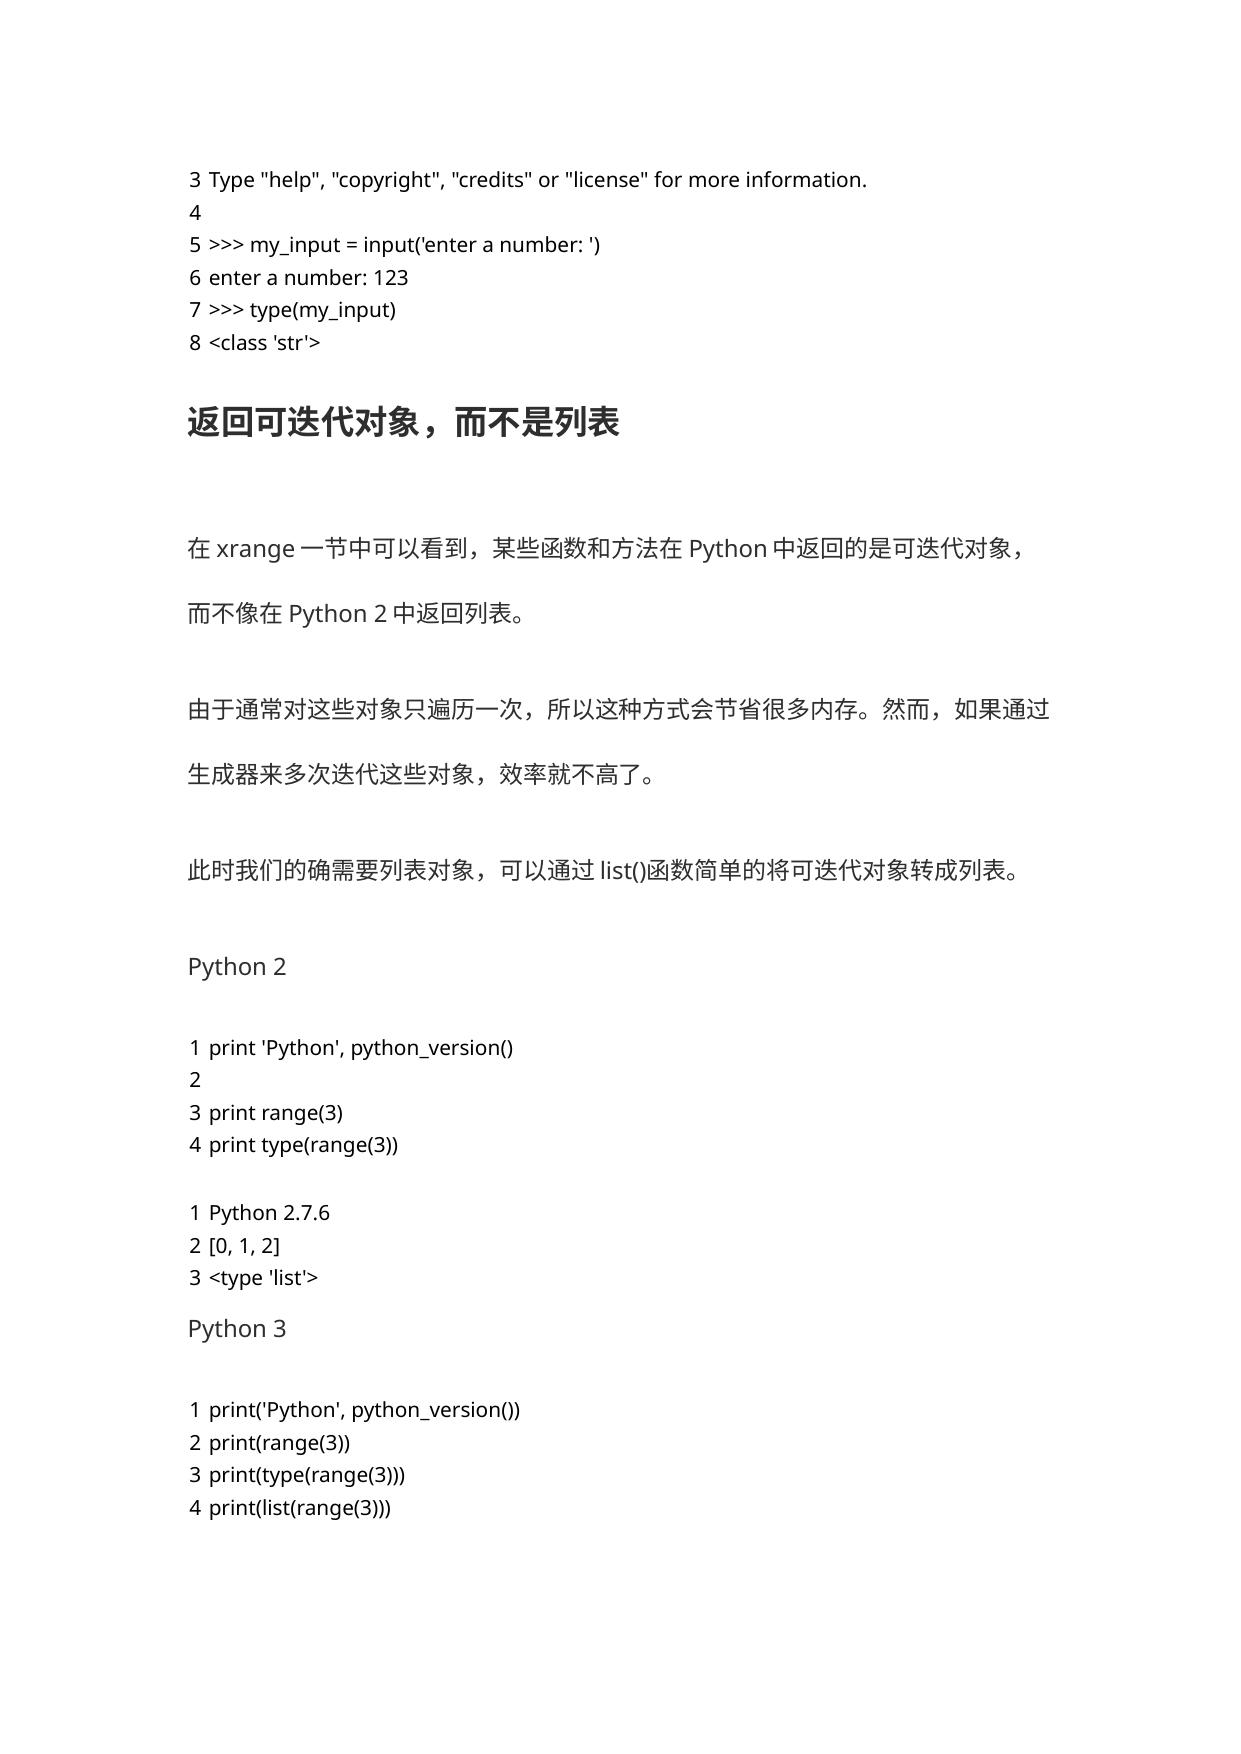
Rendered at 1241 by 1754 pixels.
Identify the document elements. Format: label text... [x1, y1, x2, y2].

table_header Python 2.7.6 [0, 1, 2] <type 'list'> [207, 1195, 1053, 1296]
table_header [207, 162, 1053, 360]
table_header 1 2 3 4 5 6 7 8 [188, 162, 207, 360]
text Python 3 [187, 1296, 1053, 1361]
table_header print('Python', python_version()) print(range(3)) print(type(range(3))) print(list(range(3))) [207, 1392, 1053, 1525]
subtitle 返回可迭代对象，而不是列表 [187, 387, 1053, 452]
text 由于通常对这些对象只遍历一次，所以这种方式会节省很多内存。然而，如果通过生成器来多次迭代这些对象，效率就不高了。 [187, 676, 1053, 806]
table_header 1 2 3 4 [188, 1029, 207, 1162]
table_header 1 2 3 4 [188, 1392, 207, 1525]
text Python 2 [187, 933, 1053, 998]
table_header print 'Python', python_version() print range(3) print type(range(3)) [207, 1029, 1053, 1162]
table_header 1 2 3 [188, 1195, 207, 1296]
text 在xrange一节中可以看到，某些函数和方法在Python中返回的是可迭代对象，而不像在Python 2中返回列表。 [187, 514, 1053, 644]
text 此时我们的确需要列表对象，可以通过list()函数简单的将可迭代对象转成列表。 [187, 837, 1053, 902]
